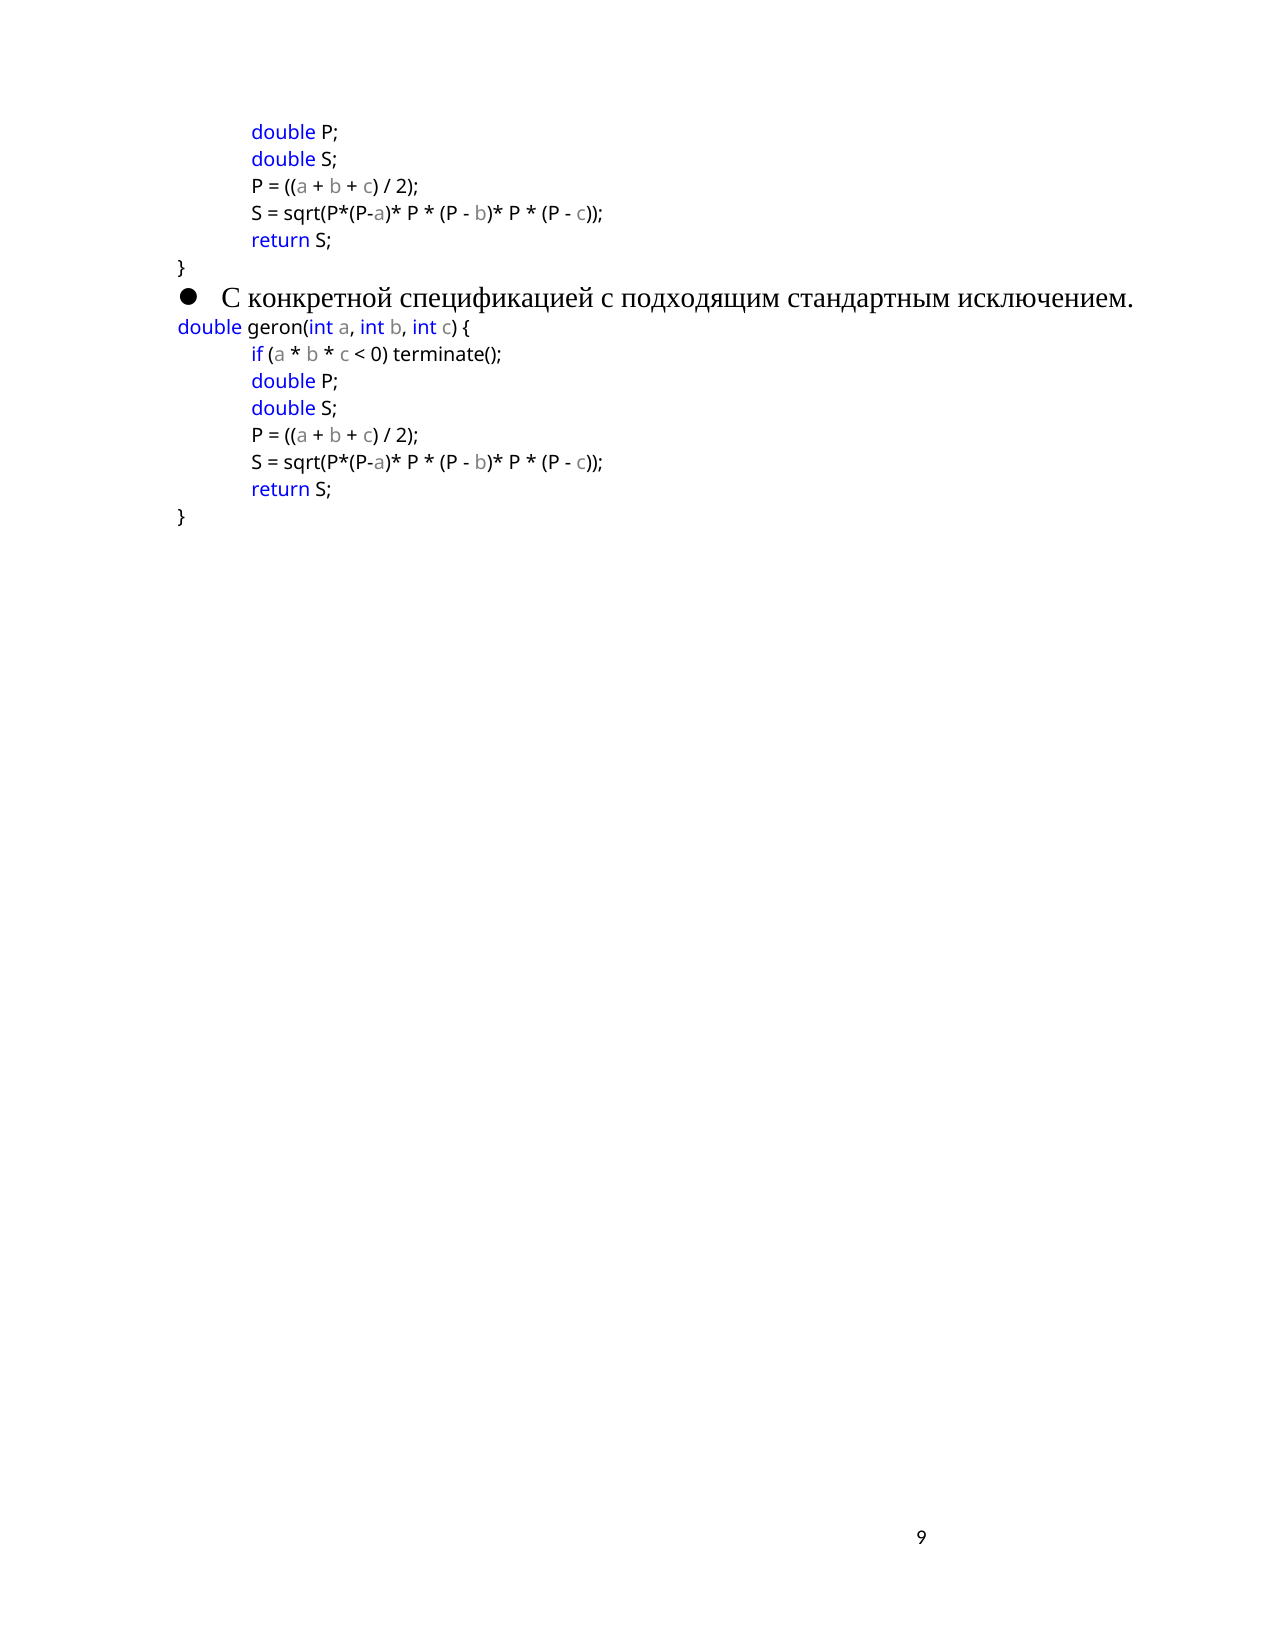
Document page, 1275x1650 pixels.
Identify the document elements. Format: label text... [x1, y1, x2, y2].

text return S; [177, 476, 1216, 502]
text double S; [177, 145, 1216, 172]
text return S; [177, 226, 1216, 253]
text S = sqrt(P*(P-a)* P * (P - b)* P * (P - c)); [177, 448, 1216, 476]
text double P; [177, 118, 1216, 145]
text P = ((a + b + c) / 2); [177, 172, 1216, 199]
text } [177, 253, 1216, 280]
text double geron(int a, int b, int c) { [177, 314, 1216, 341]
text double P; [177, 368, 1216, 394]
list С конкретной спецификацией с подходящим стандартным исключением. [177, 280, 1216, 314]
text P = ((a + b + c) / 2); [177, 422, 1216, 448]
list } [177, 502, 1216, 529]
text if (a * b * c < 0) terminate(); [177, 341, 1216, 368]
text S = sqrt(P*(P-a)* P * (P - b)* P * (P - c)); [177, 199, 1216, 226]
text double S; [177, 394, 1216, 422]
